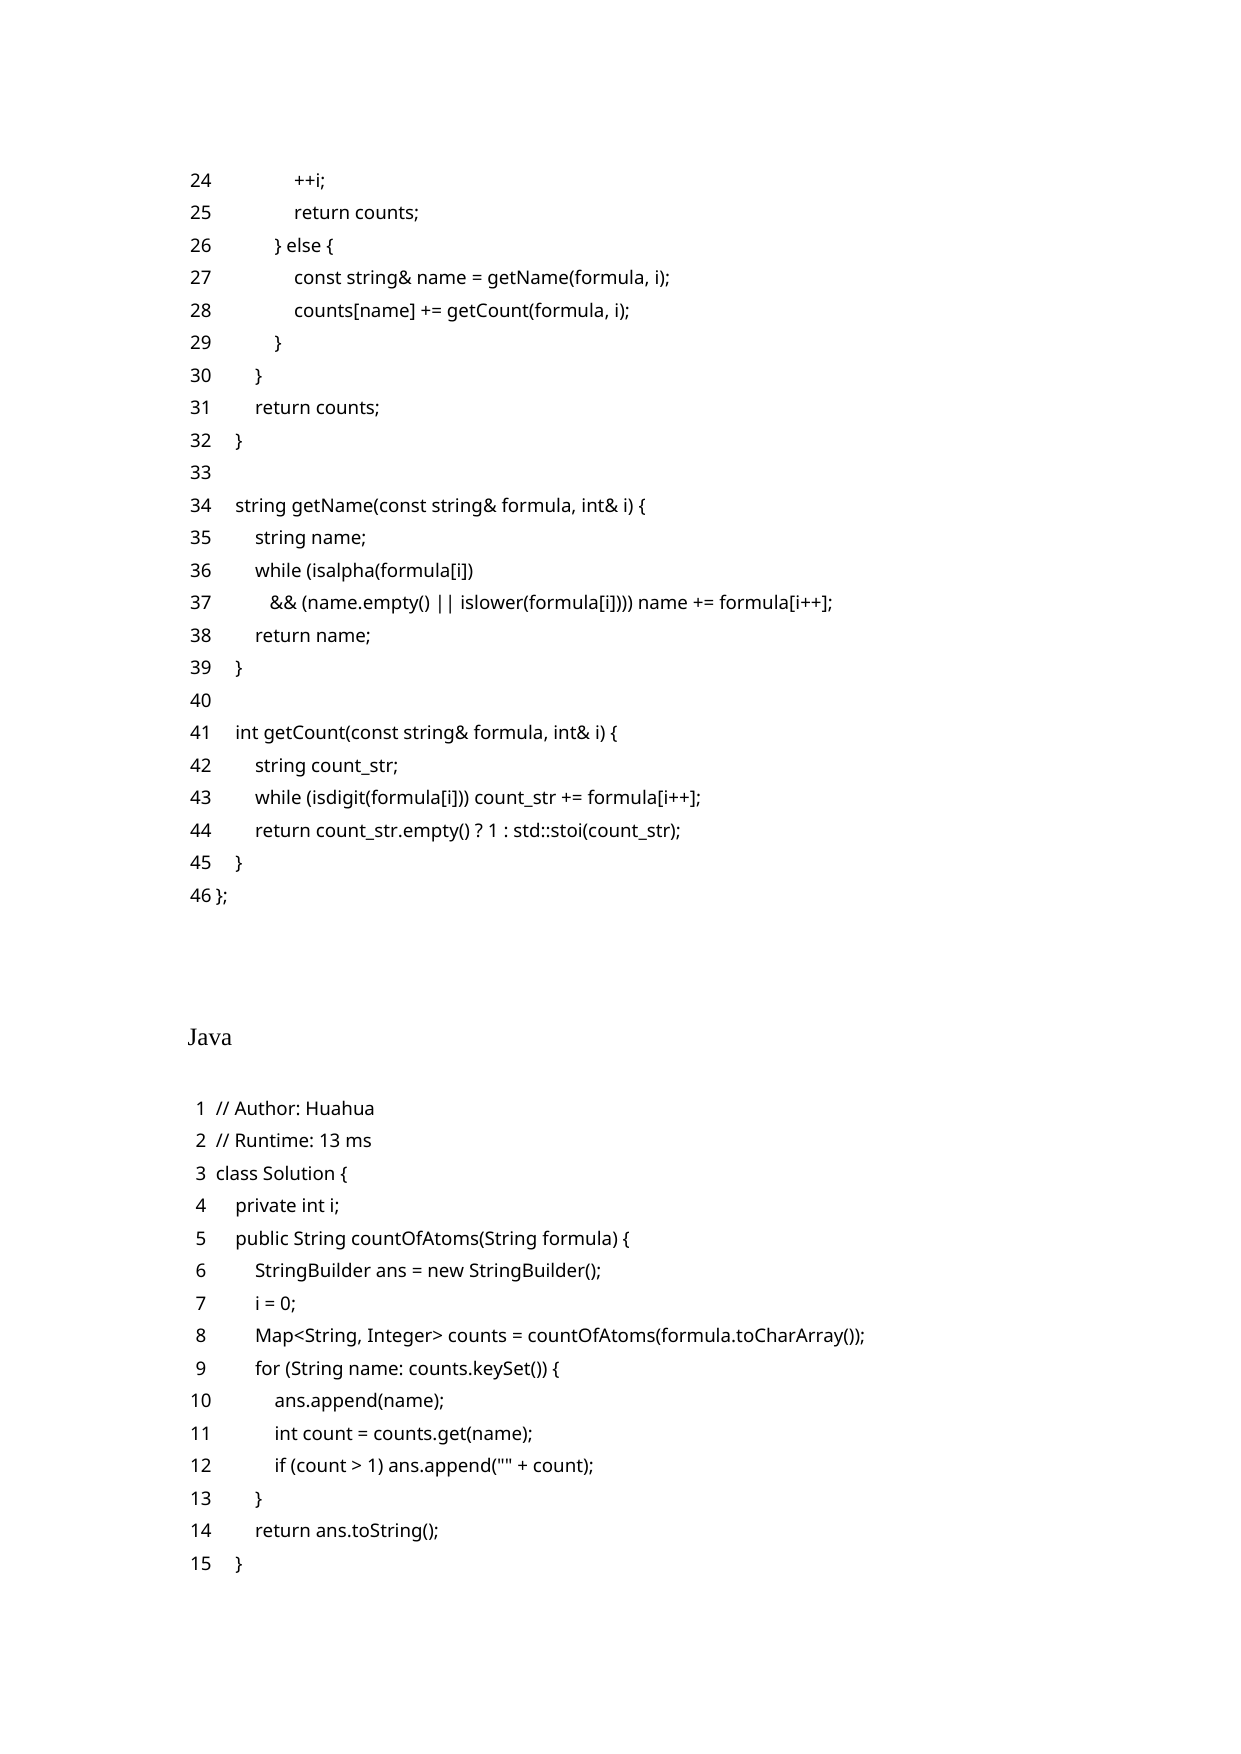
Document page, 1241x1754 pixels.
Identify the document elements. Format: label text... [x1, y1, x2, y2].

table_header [214, 1090, 1053, 1581]
text Java [187, 1020, 1053, 1053]
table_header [188, 1090, 214, 1581]
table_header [214, 162, 1053, 913]
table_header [188, 162, 214, 913]
